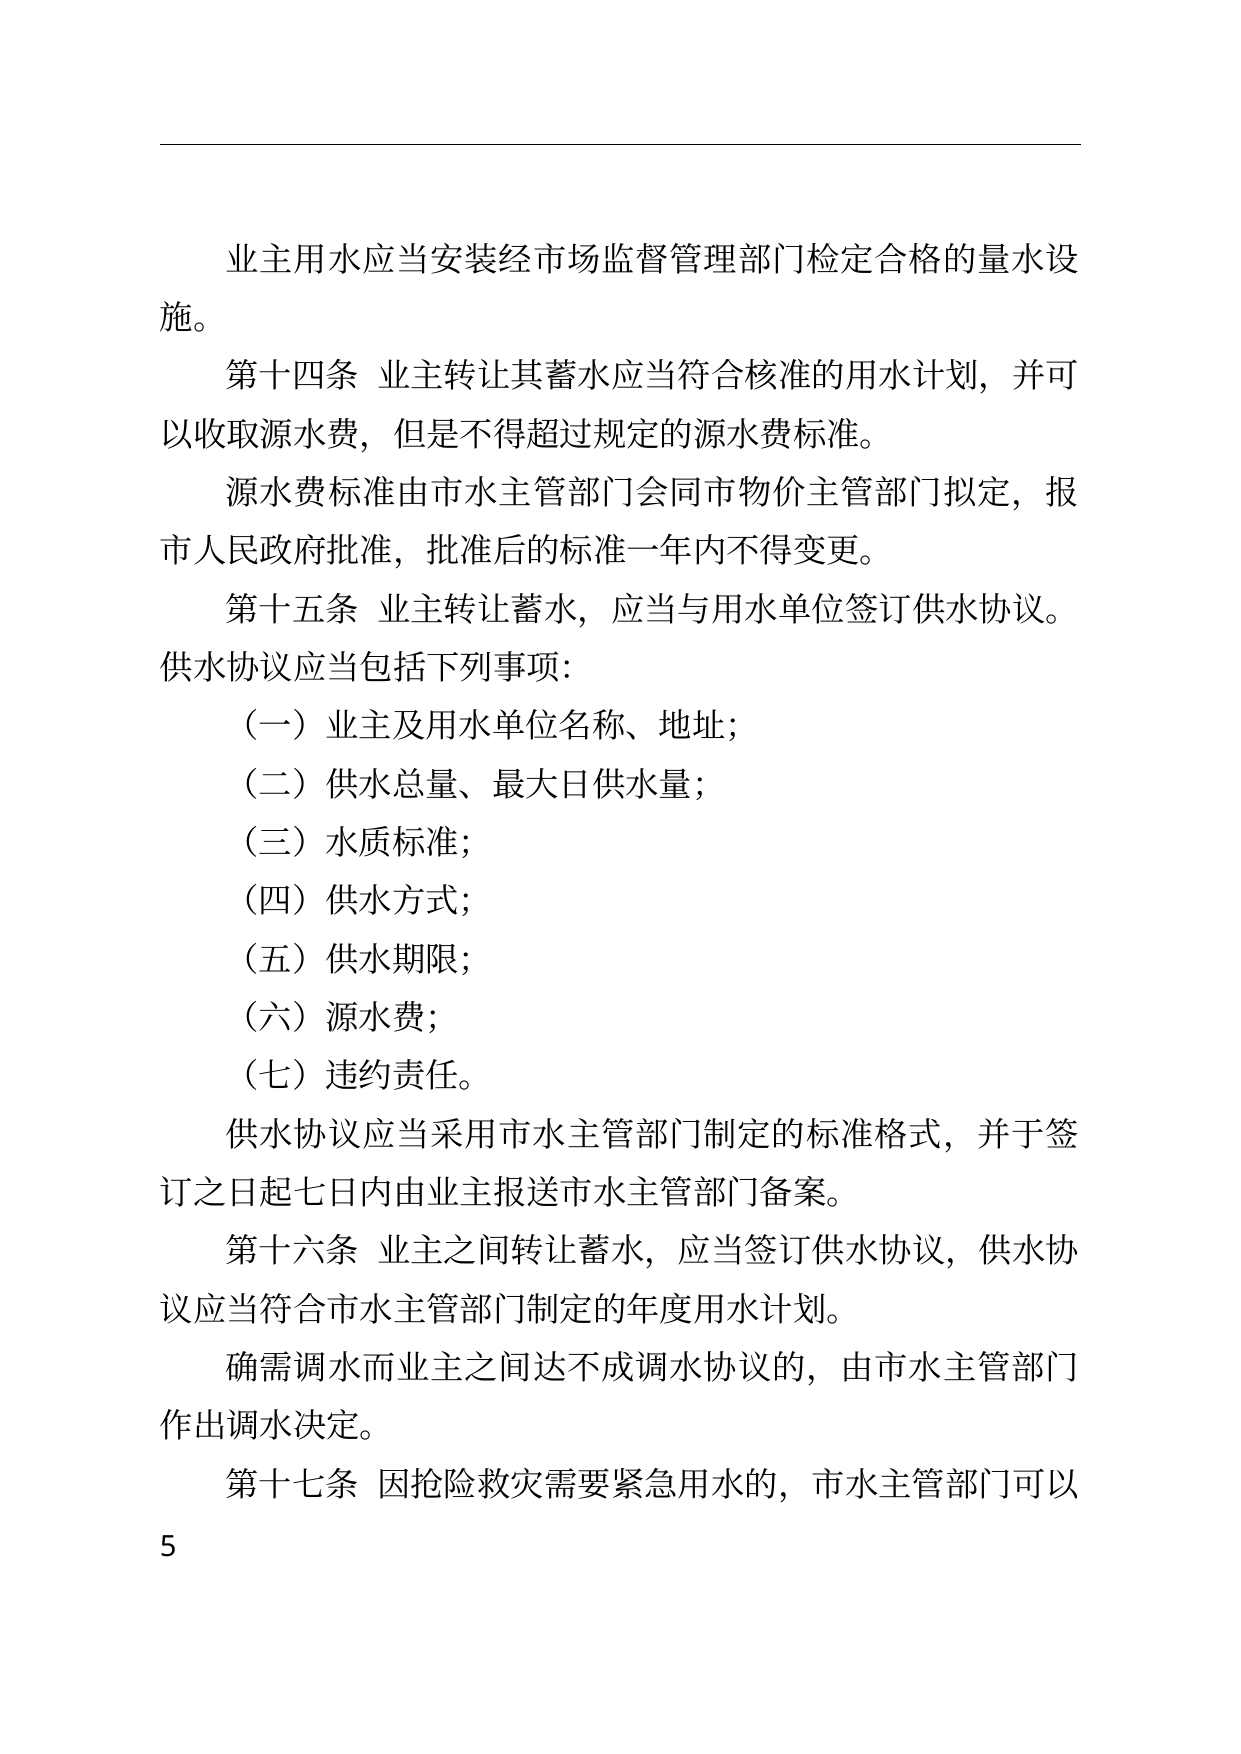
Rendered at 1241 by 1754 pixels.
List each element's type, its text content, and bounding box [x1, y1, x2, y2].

text 确需调水而业主之间达不成调水协议的，由市水主管部门作出调水决定。 [159, 1333, 1081, 1449]
text （二）供水总量、最大日供水量； [159, 749, 1081, 808]
text 第十六条 业主之间转让蓄水，应当签订供水协议，供水协议应当符合市水主管部门制定的年度用水计划。 [159, 1216, 1081, 1333]
text 第十四条 业主转让其蓄水应当符合核准的用水计划，并可以收取源水费，但是不得超过规定的源水费标准。 [159, 341, 1081, 458]
text （一）业主及用水单位名称、地址； [159, 691, 1081, 749]
text 源水费标准由市水主管部门会同市物价主管部门拟定，报市人民政府批准，批准后的标准一年内不得变更。 [159, 458, 1081, 574]
text （六）源水费； [159, 983, 1081, 1041]
text （七）违约责任。 [159, 1041, 1081, 1099]
text 业主用水应当安装经市场监督管理部门检定合格的量水设施。 [159, 224, 1081, 341]
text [159, 1449, 1081, 1508]
text 供水协议应当采用市水主管部门制定的标准格式，并于签订之日起七日内由业主报送市水主管部门备案。 [159, 1099, 1081, 1216]
text （四）供水方式； [159, 866, 1081, 924]
text （五）供水期限； [159, 924, 1081, 983]
text 第十五条 业主转让蓄水，应当与用水单位签订供水协议。供水协议应当包括下列事项： [159, 574, 1081, 691]
text （三）水质标准； [159, 808, 1081, 866]
